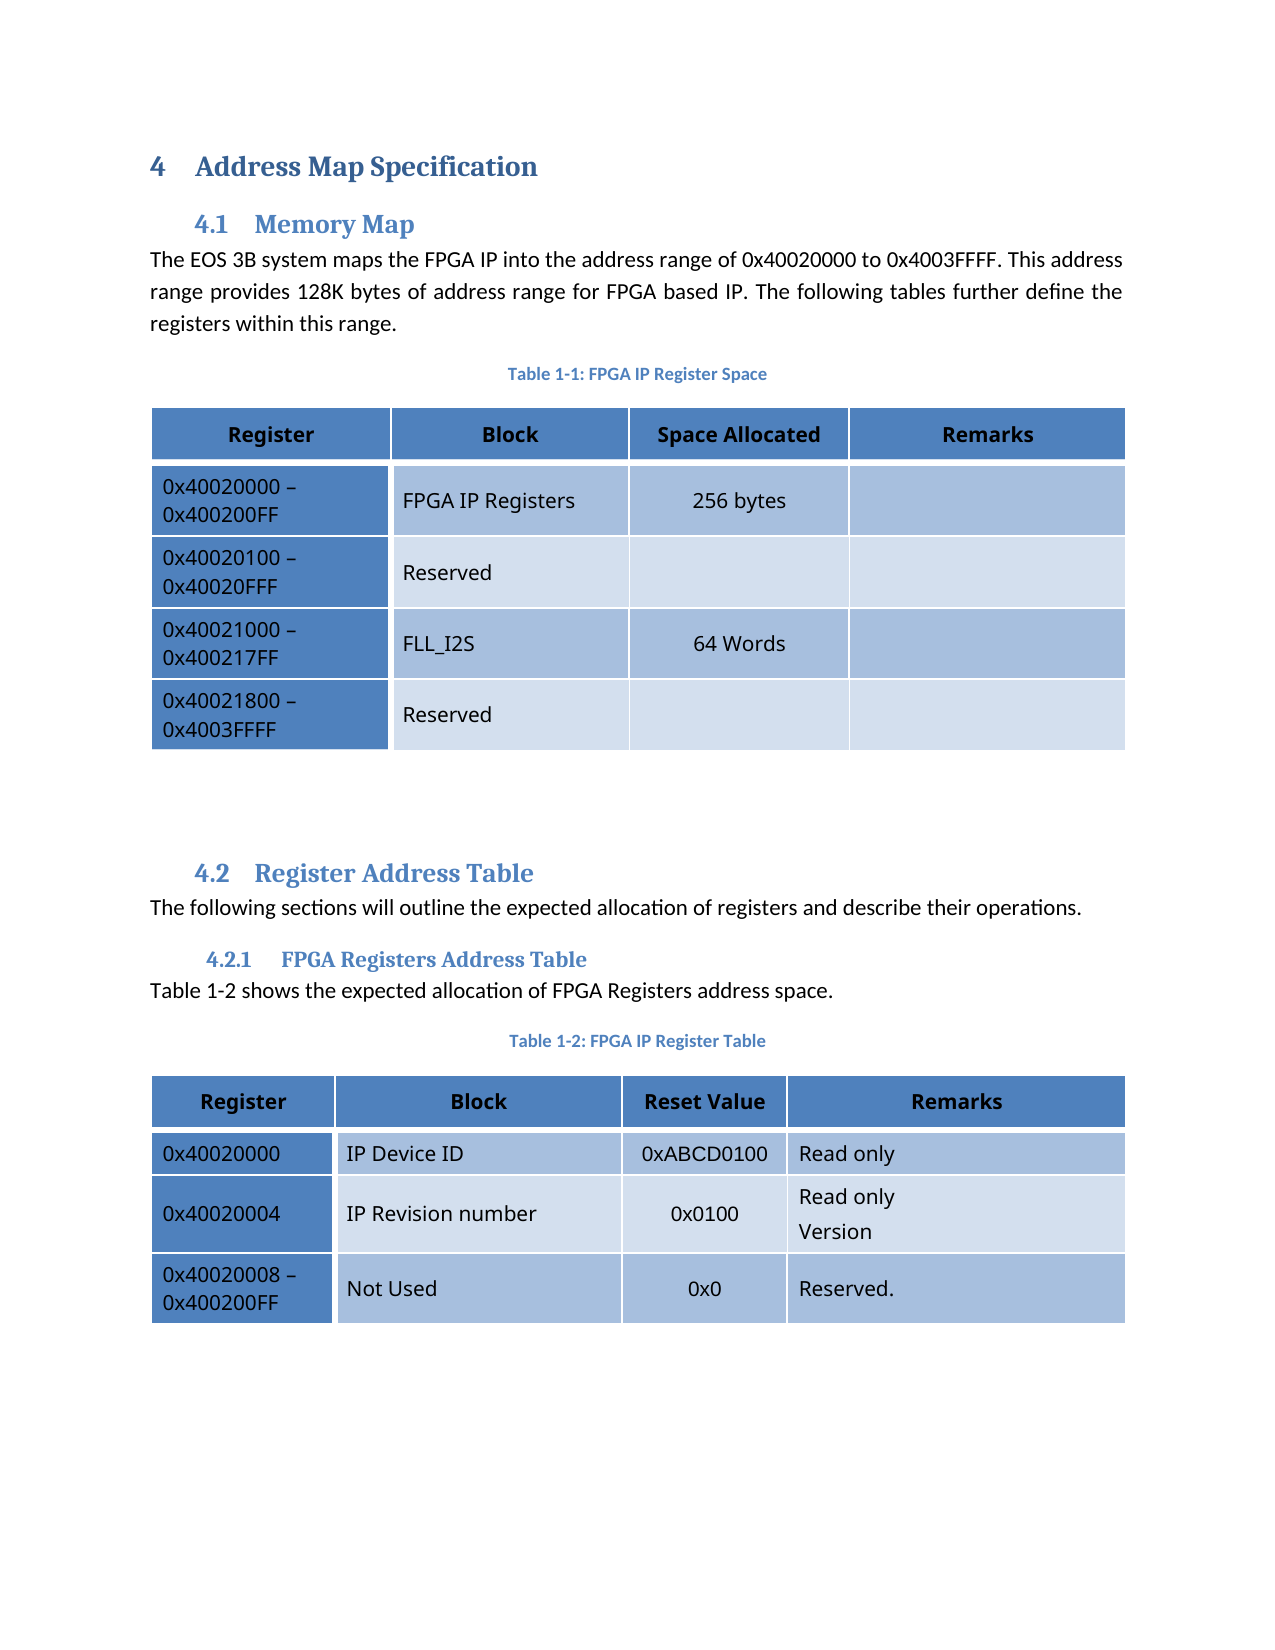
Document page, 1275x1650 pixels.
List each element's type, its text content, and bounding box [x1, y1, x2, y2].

table_cell 0x40021800 – 0x4003FFFF [152, 680, 388, 749]
text Table 1-2 shows the expected allocation of FPGA Registers address space. [150, 977, 1125, 1005]
text Table 1-2: FPGA IP Register Table [150, 1030, 1125, 1053]
subtitle FPGA Registers Address Table [206, 946, 1125, 973]
table_cell [630, 680, 849, 749]
table_header Block [336, 1076, 621, 1127]
table_cell [850, 537, 1125, 607]
table_cell FLL_I2S [394, 609, 628, 678]
table_cell Reserved [394, 680, 629, 749]
table_cell Not Used [338, 1254, 621, 1323]
table_header Remarks [850, 408, 1125, 459]
table_header Space Allocated [630, 408, 848, 459]
subtitle Memory Map [194, 209, 1125, 241]
table_cell 0x0 [623, 1254, 786, 1323]
table_cell 64 Words [630, 609, 848, 678]
table_cell Read only Version [788, 1176, 1125, 1252]
table_header Register [152, 408, 390, 459]
subtitle Address Map Specification [150, 150, 1125, 183]
table_cell 0x40020000 – 0x400200FF [152, 466, 388, 535]
table_cell 0x40021000 – 0x400217FF [152, 609, 388, 678]
table_header Block [392, 408, 628, 459]
table_cell 256 bytes [630, 466, 848, 535]
table_cell FPGA IP Registers [394, 466, 628, 535]
text The EOS 3B system maps the FPGA IP into the address range of 0x40020000 to 0x4003FFFF. This address range provides 128K bytes of address range for FPGA based IP. The following tables further define the registers within this range. [150, 245, 1125, 337]
table_cell [850, 680, 1125, 749]
table_cell [850, 466, 1125, 535]
text Table 1-1: FPGA IP Register Space [150, 362, 1125, 385]
table_cell 0x40020004 [152, 1176, 332, 1252]
table_header Remarks [788, 1076, 1125, 1127]
text The following sections will outline the expected allocation of registers and describe their operations. [150, 893, 1125, 921]
table_cell IP Revision number [338, 1176, 621, 1252]
table_header Register [152, 1076, 334, 1127]
table_cell IP Device ID [338, 1133, 621, 1174]
table_header Reset Value [623, 1076, 786, 1127]
table_cell 0x0100 [623, 1176, 787, 1252]
table_cell Read only [788, 1133, 1125, 1174]
table_cell 0xABCD0100 [623, 1133, 786, 1174]
table_cell Reserved. [788, 1254, 1125, 1323]
table_cell [630, 537, 849, 607]
table_cell [850, 609, 1125, 678]
table_cell 0x40020008 – 0x400200FF [152, 1254, 332, 1323]
table_cell Reserved [394, 537, 629, 607]
table_cell 0x40020000 [152, 1133, 332, 1174]
table_cell 0x40020100 – 0x40020FFF [152, 537, 388, 607]
subtitle Register Address Table [194, 858, 1125, 889]
